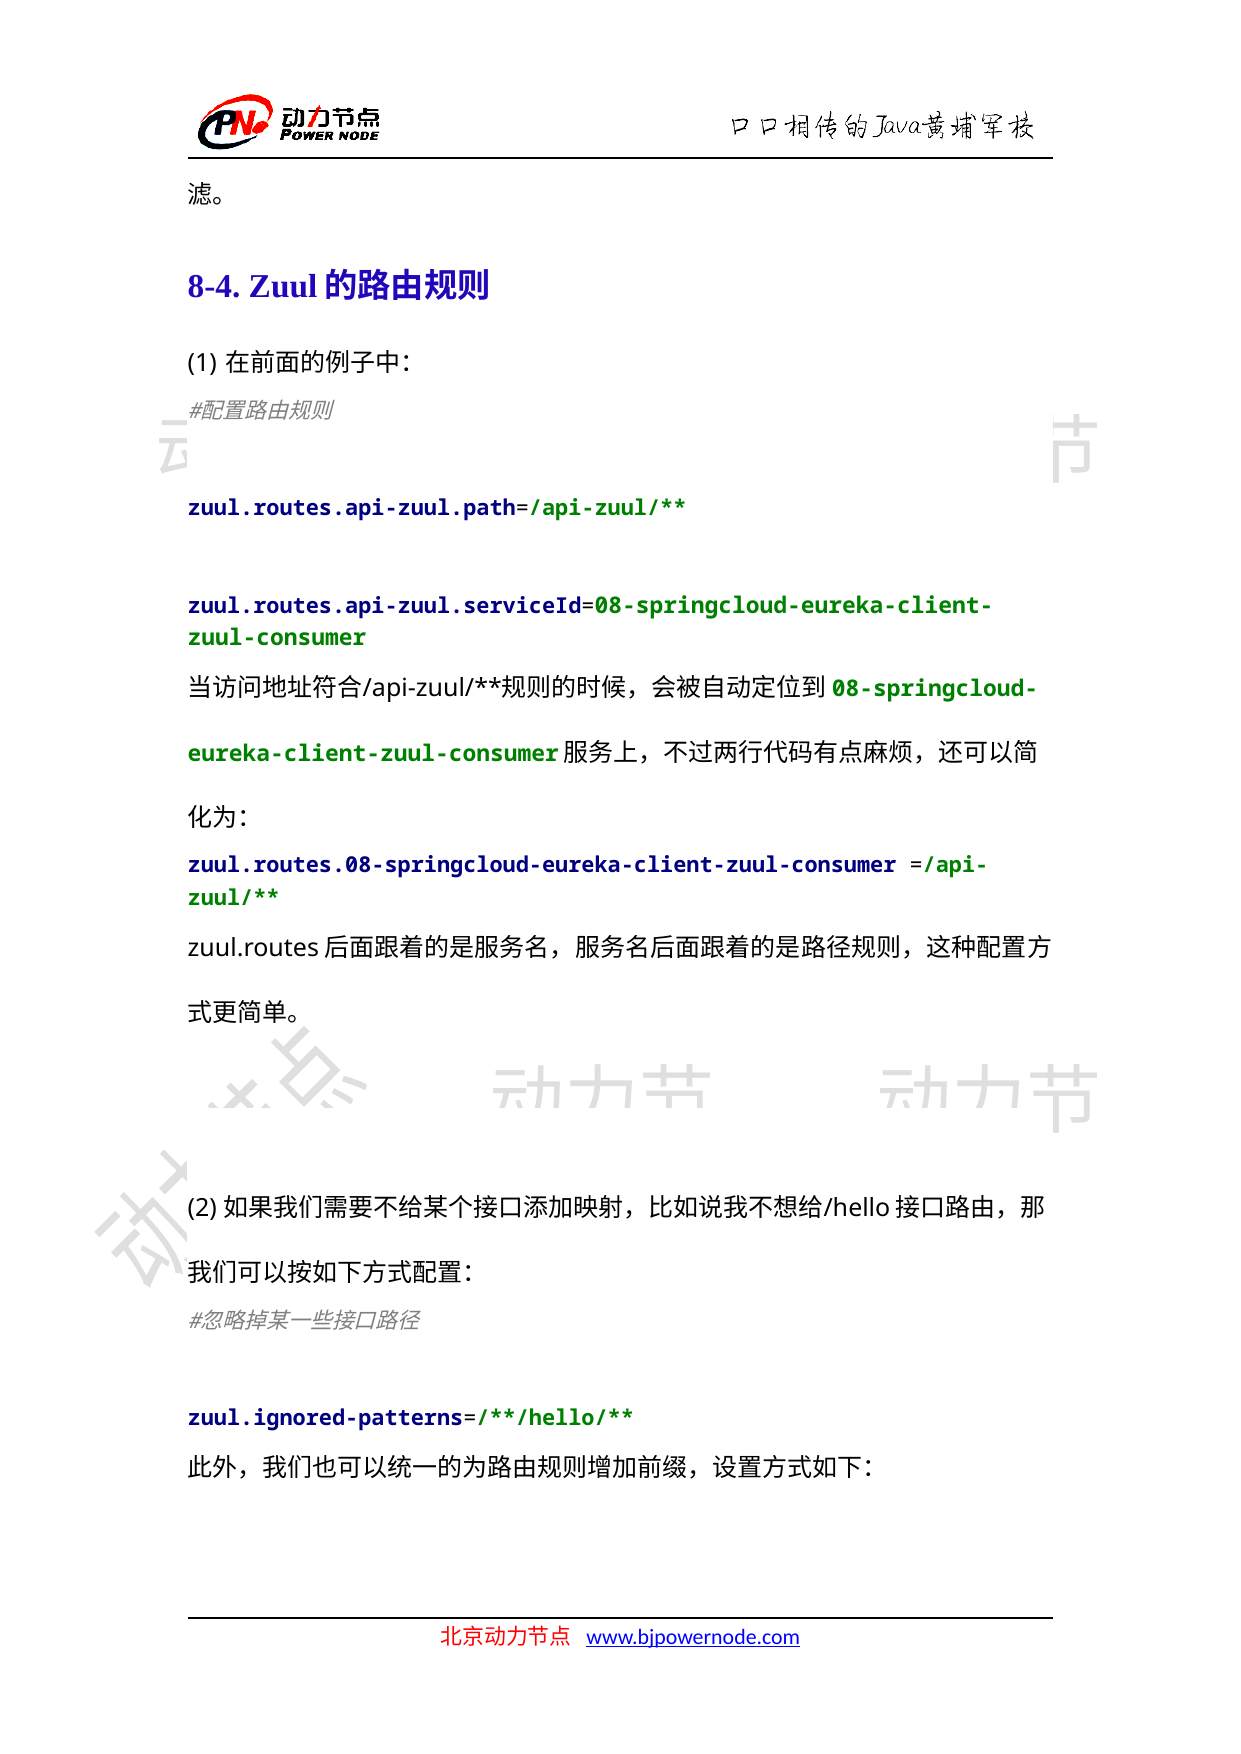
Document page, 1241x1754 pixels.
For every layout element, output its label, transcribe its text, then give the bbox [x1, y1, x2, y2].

list 在前面的例子中： [187, 328, 1053, 393]
text 2、通过http://localhost:8083/api-zuul/test?token=123456地址访问，就会被过滤器过滤。 [187, 161, 1053, 226]
text zuul.routes.api-zuul.path=/api-zuul/** [187, 491, 1053, 588]
text #配置路由规则 [187, 393, 1053, 491]
text zuul.routes.api-zuul.serviceId=08-springcloud-eureka-client-zuul-consumer [187, 588, 1053, 653]
text 当访问地址符合/api-zuul/**规则的时候，会被自动定位到08-springcloud-eureka-client-zuul-consumer服务上，不过两行代码有点麻烦，还可以简化为： [187, 653, 1053, 848]
text (2) 如果我们需要不给某个接口添加映射，比如说我不想给/hello接口路由，那我们可以按如下方式配置： [187, 1173, 1053, 1303]
text zuul.routes.08-springcloud-eureka-client-zuul-consumer =/api-zuul/** [187, 848, 1053, 913]
text zuul.routes后面跟着的是服务名，服务名后面跟着的是路径规则，这种配置方式更简单。 [187, 913, 1053, 1043]
picture [187, 88, 1053, 155]
text #忽略掉某一些接口路径 [187, 1303, 1053, 1401]
text 此外，我们也可以统一的为路由规则增加前缀，设置方式如下： [187, 1433, 1053, 1498]
text zuul.ignored-patterns=/**/hello/** [187, 1401, 1053, 1433]
subtitle 8-4. Zuul的路由规则 [187, 251, 1053, 316]
